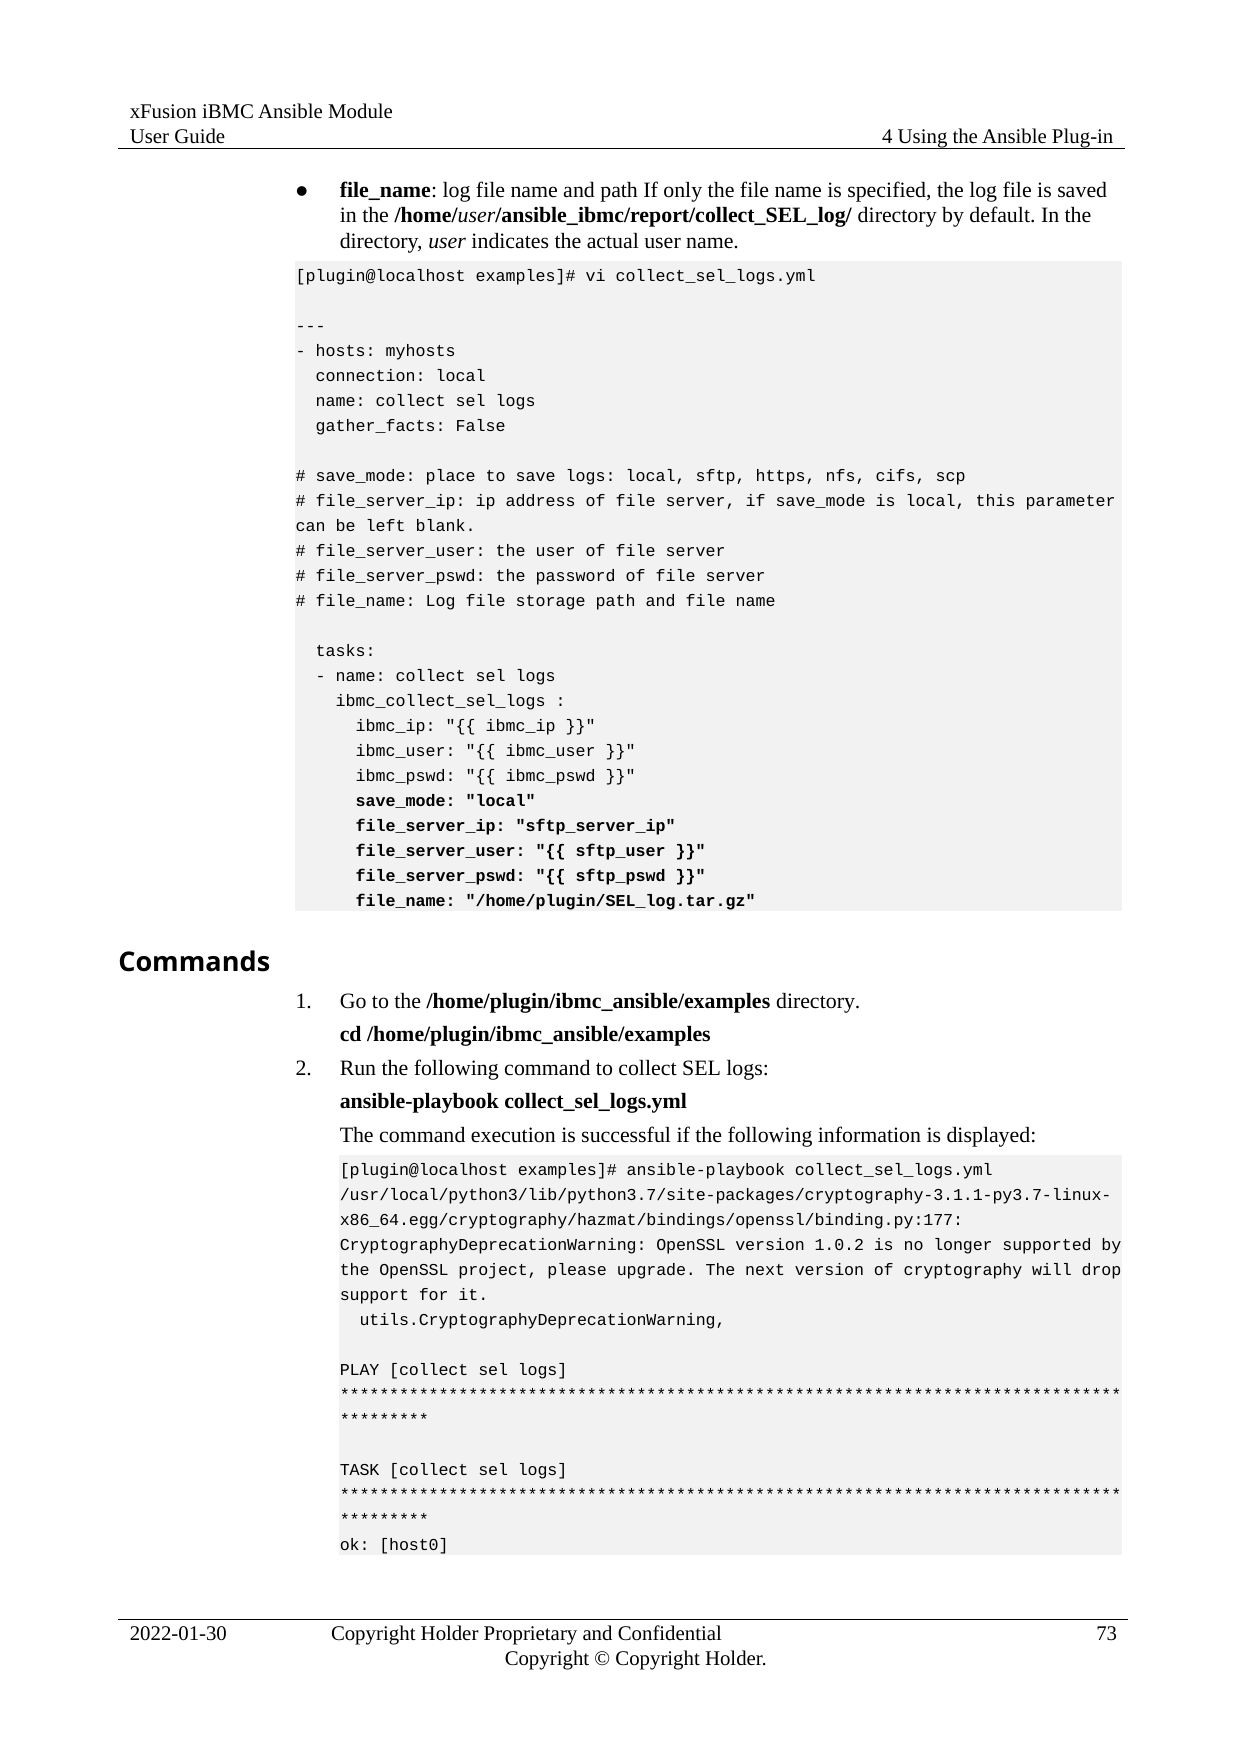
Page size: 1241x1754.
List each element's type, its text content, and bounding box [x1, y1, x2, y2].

list The command execution is successful if the following information is displayed: [339, 1122, 1122, 1147]
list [339, 1155, 1122, 1555]
list ansible-playbook collect_sel_logs.yml [339, 1088, 1122, 1113]
list Run the following command to collect SEL logs: [295, 1055, 1122, 1080]
list cd /home/plugin/ibmc_ansible/examples [339, 1021, 1122, 1046]
list Go to the /home/plugin/ibmc_ansible/examples directory. [295, 988, 1122, 1013]
list file_name: log file name and path If only the file name is specified, the log file is saved in the /home/user/ansible_ibmc/report/collect_SEL_log/ directory by default. In the directory, user indicates the actual user name. [295, 177, 1122, 253]
text Commands [118, 942, 1122, 979]
text [plugin@localhost examples]# vi collect_sel_logs.yml --- - hosts: myhosts connection: local name: collect sel logs gather_facts: False # save_mode: place to save logs: local, sftp, https, nfs, cifs, scp # file_server_ip: ip address of file server, if save_mode is local, this parameter can be left blank. # file_server_user: the user of file server # file_server_pswd: the password of file server # file_name: Log file storage path and file name tasks: - name: collect sel logs ibmc_collect_sel_logs : ibmc_ip: "{{ ibmc_ip }}" ibmc_user: "{{ ibmc_user }}" ibmc_pswd: "{{ ibmc_pswd }}" save_mode: "local" file_server_ip: "sftp_server_ip" file_server_user: "{{ sftp_user }}" file_server_pswd: "{{ sftp_pswd }}" file_name: "/home/plugin/SEL_log.tar.gz" [295, 261, 1122, 911]
